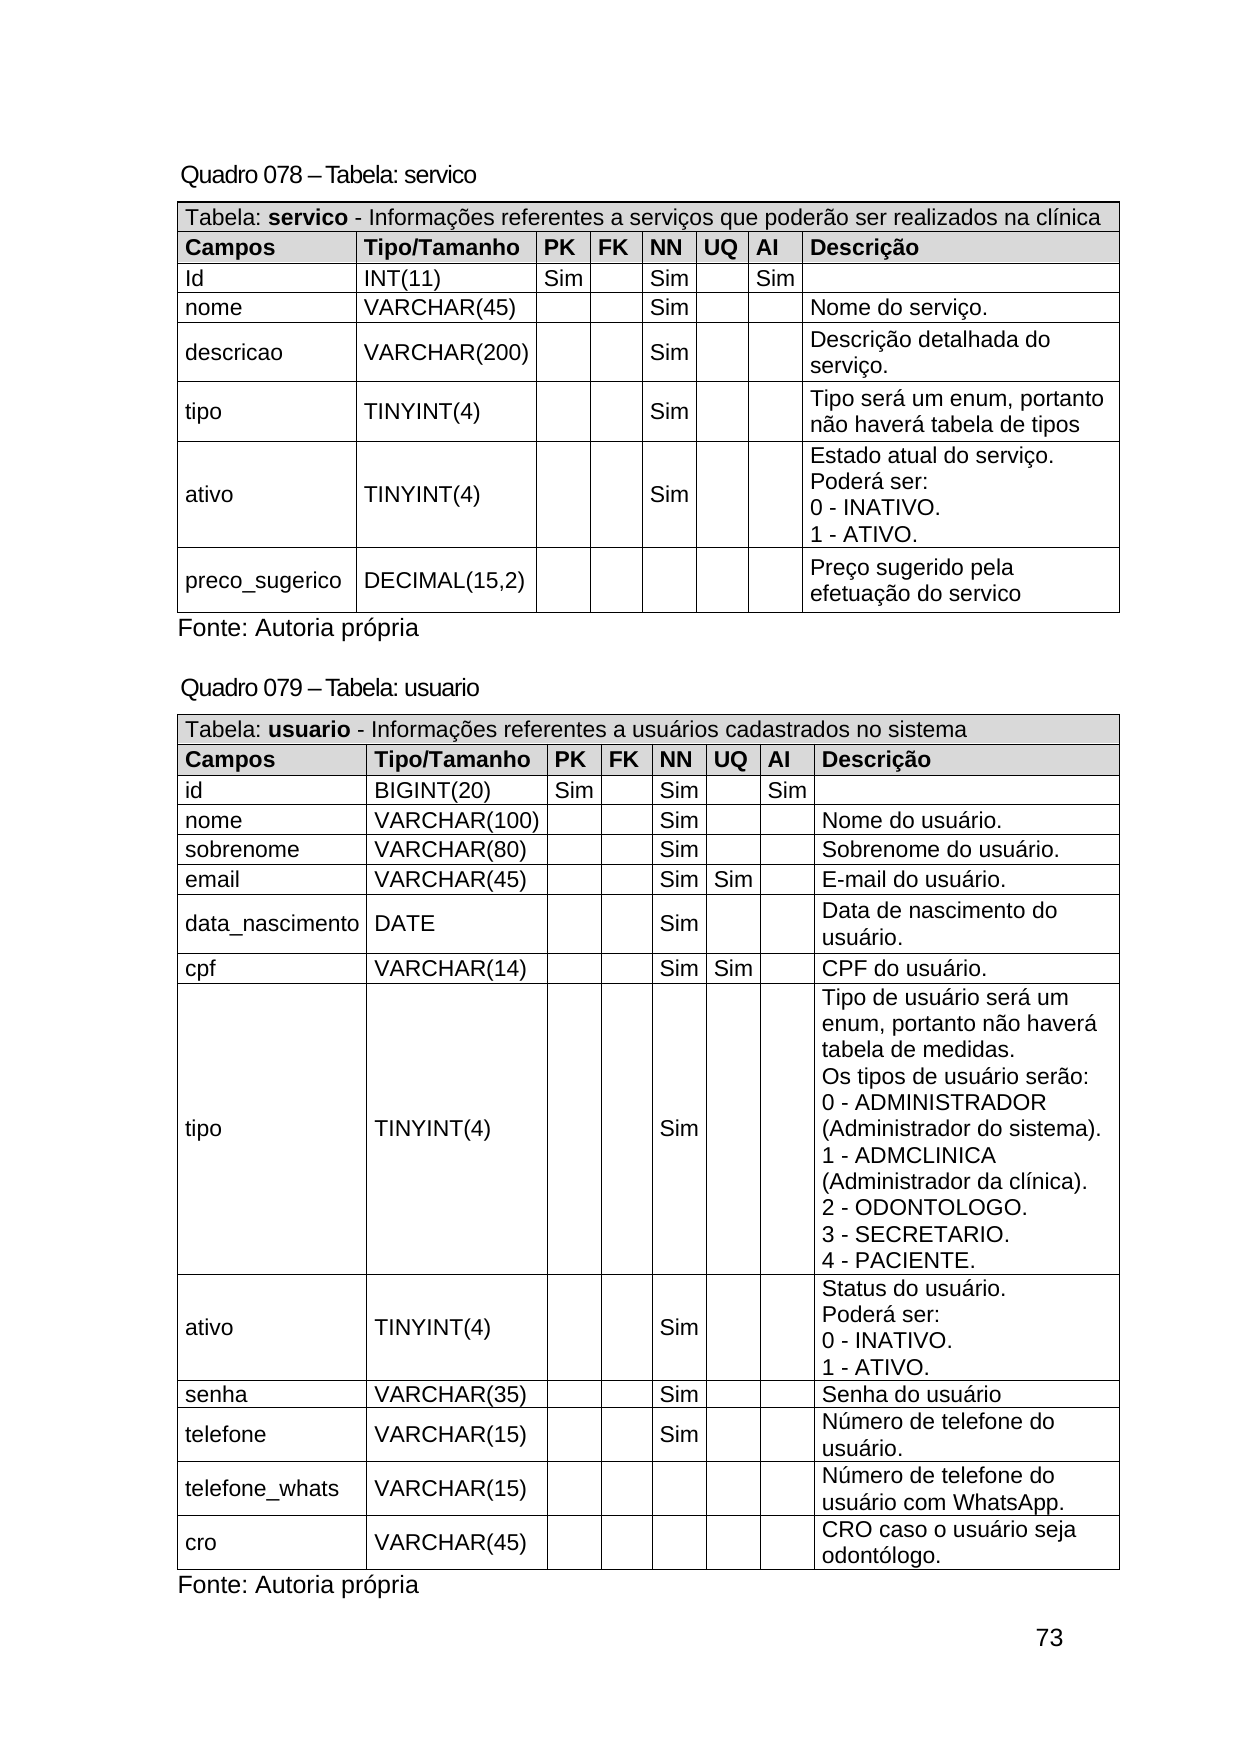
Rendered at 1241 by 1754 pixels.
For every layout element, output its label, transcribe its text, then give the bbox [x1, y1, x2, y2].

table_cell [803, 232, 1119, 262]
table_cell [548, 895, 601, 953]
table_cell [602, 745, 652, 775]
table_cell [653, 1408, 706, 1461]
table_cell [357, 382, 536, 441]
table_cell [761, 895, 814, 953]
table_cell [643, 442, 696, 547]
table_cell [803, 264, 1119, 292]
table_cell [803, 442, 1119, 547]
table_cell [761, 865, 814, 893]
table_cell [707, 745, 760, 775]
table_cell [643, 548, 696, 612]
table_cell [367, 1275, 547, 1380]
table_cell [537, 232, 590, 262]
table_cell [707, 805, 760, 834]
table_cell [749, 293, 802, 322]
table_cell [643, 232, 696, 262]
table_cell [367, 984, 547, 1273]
text Fonte: Autoria própria [177, 1570, 1063, 1598]
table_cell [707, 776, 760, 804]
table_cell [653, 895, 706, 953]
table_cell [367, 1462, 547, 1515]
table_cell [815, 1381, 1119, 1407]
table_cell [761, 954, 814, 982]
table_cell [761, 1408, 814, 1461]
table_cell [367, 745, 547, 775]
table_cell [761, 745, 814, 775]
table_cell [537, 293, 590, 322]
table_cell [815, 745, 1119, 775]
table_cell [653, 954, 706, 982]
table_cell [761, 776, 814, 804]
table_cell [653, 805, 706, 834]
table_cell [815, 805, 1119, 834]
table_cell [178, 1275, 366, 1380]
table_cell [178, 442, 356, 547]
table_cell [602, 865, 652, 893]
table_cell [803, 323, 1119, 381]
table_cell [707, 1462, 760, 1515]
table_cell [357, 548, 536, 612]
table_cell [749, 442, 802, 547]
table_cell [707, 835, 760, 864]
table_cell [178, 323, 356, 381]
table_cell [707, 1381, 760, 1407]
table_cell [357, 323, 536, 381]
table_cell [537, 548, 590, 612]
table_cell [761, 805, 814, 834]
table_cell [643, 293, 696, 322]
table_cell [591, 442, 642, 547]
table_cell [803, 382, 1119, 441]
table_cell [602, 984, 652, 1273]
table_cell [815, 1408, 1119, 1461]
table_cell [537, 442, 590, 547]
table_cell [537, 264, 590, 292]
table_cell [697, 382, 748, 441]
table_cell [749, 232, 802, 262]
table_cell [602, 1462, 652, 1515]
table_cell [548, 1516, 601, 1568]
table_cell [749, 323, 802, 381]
title Tabela: usuario [251, 672, 1063, 701]
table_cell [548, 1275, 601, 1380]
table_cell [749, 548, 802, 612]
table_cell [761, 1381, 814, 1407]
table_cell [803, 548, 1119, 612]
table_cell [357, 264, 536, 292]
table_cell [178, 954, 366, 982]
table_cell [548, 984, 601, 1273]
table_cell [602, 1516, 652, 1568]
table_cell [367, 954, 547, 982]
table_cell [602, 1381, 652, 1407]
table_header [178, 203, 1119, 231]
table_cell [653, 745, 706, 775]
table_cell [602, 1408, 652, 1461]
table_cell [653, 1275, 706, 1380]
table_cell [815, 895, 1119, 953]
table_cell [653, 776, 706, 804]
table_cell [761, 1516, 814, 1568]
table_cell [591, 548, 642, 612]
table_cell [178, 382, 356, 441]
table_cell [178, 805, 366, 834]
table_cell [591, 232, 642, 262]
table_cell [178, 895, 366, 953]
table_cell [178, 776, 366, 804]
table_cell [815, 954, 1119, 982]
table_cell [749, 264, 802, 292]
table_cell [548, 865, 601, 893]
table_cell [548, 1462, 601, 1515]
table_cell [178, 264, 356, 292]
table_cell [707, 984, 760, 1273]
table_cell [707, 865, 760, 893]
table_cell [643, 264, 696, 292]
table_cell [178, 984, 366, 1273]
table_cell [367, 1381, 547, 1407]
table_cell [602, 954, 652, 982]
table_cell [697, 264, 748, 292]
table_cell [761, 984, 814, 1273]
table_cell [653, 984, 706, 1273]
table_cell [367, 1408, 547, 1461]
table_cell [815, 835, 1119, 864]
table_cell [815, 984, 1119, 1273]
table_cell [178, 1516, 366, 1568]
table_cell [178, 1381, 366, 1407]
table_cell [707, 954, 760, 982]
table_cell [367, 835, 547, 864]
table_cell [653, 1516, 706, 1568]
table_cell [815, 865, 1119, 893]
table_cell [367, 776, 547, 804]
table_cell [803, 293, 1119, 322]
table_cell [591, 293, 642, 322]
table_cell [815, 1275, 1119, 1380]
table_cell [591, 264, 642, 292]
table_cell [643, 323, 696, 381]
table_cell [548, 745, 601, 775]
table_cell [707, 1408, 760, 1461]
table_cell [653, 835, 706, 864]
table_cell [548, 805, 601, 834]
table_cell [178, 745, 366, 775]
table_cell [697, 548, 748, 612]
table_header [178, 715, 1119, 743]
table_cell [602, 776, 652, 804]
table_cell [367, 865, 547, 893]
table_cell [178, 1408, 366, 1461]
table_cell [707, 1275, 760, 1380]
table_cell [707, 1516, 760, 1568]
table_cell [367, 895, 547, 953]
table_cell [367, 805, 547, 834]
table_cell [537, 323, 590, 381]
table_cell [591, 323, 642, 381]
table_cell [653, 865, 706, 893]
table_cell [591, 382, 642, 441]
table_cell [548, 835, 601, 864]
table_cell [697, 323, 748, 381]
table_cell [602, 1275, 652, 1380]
title Tabela: servico [251, 160, 1063, 189]
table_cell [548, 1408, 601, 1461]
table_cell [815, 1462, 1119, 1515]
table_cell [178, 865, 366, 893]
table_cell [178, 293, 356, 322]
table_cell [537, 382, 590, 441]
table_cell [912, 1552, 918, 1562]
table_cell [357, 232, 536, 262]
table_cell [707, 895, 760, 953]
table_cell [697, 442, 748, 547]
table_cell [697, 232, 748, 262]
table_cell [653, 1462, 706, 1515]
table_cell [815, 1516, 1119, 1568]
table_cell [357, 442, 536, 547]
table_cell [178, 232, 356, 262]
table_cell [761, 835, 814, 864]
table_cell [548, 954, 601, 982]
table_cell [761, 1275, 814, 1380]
text Fonte: Autoria própria [177, 613, 1063, 641]
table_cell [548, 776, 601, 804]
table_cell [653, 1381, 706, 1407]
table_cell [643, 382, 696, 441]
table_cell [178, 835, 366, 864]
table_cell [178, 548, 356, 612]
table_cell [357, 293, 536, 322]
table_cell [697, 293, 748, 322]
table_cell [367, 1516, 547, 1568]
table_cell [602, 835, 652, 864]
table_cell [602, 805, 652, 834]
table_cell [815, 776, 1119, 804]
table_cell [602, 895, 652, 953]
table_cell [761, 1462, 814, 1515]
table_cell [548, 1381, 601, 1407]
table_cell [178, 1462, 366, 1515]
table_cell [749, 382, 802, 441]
